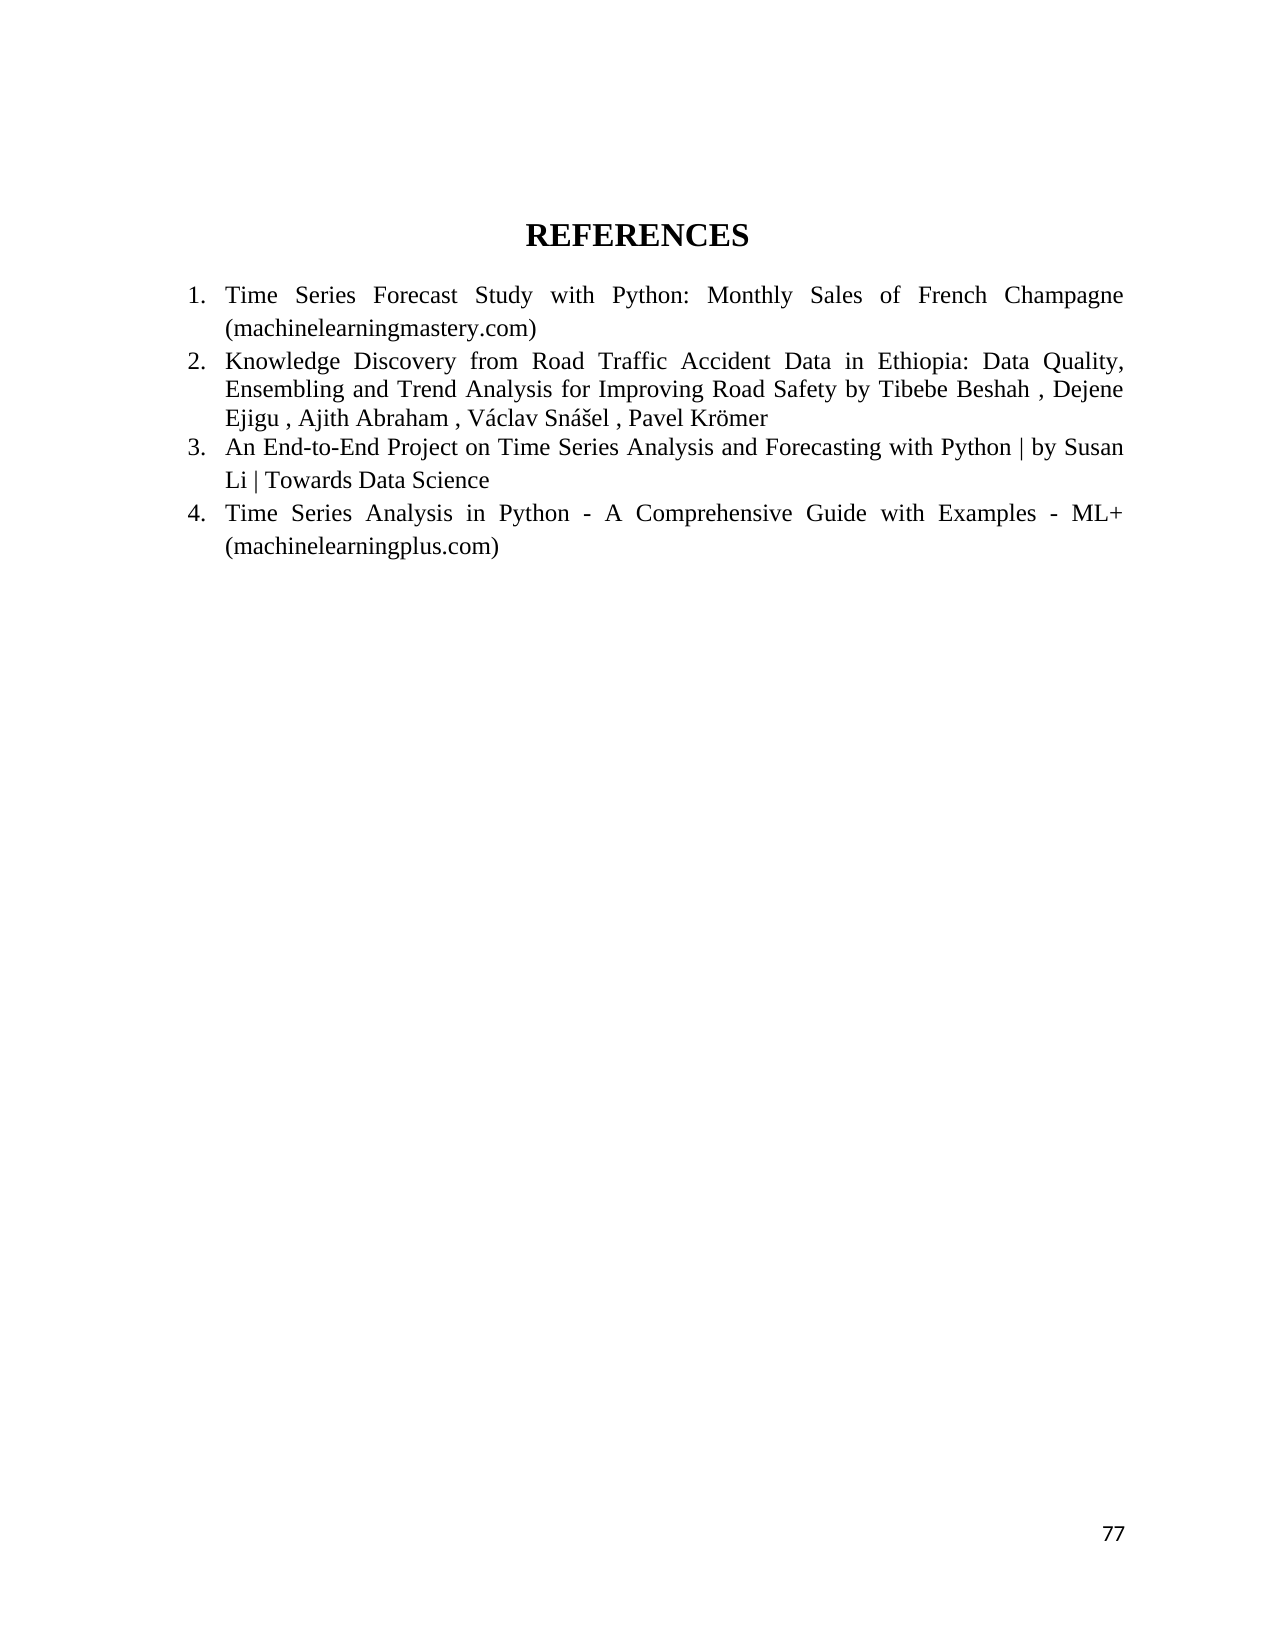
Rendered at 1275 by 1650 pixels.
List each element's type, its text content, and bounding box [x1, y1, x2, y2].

subtitle Knowledge Discovery from Road Traffic Accident Data in Ethiopia: Data Quality, Ensembling and Trend Analysis for Improving Road Safety by Tibebe Beshah , Dejene Ejigu , Ajith Abraham , Václav Snášel , Pavel Krömer [187, 346, 1125, 432]
list An End-to-End Project on Time Series Analysis and Forecasting with Python | by Susan Li | Towards Data Science [187, 432, 1125, 494]
text REFERENCES [150, 215, 1125, 253]
list Time Series Analysis in Python - A Comprehensive Guide with Examples - ML+ (machinelearningplus.com) [187, 498, 1125, 560]
list Time Series Forecast Study with Python: Monthly Sales of French Champagne (machinelearningmastery.com) [187, 280, 1125, 342]
